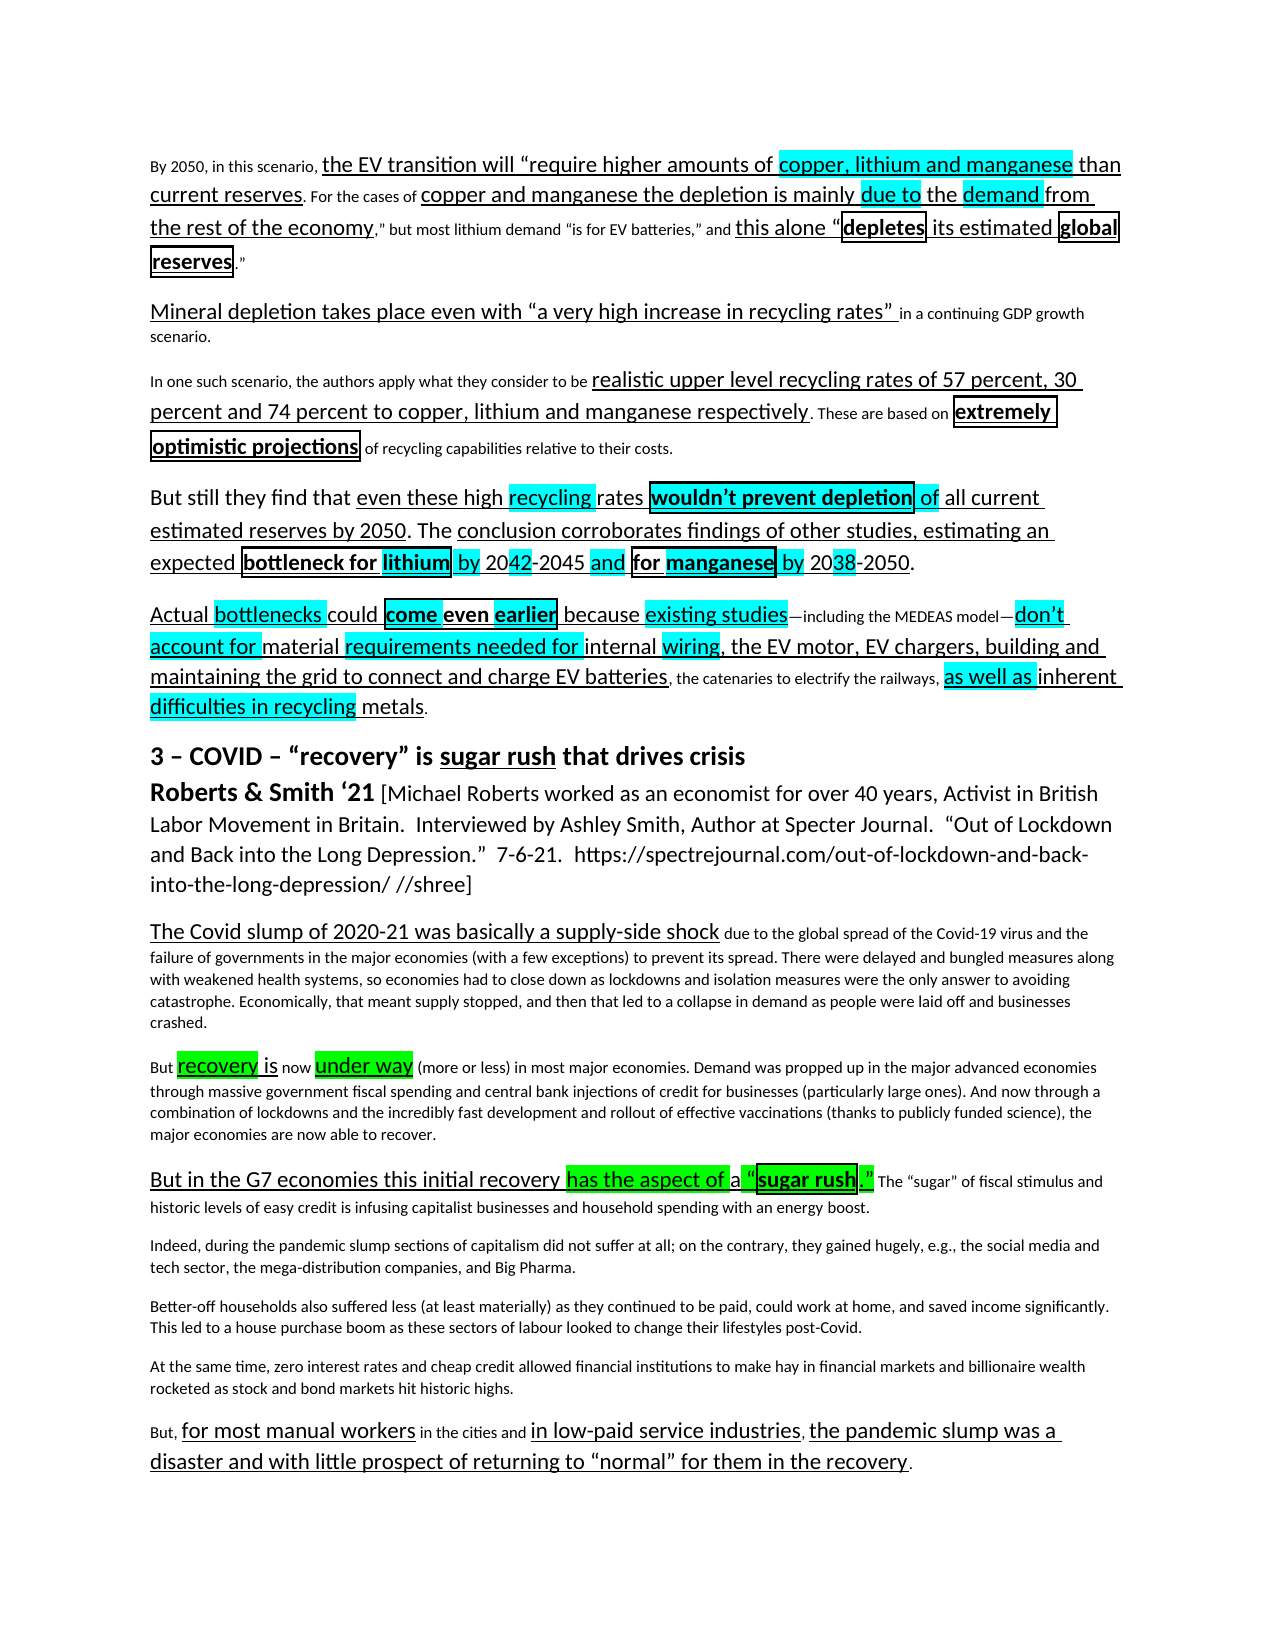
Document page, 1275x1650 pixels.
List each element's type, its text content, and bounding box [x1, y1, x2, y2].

text Roberts & Smith ‘21 [Michael Roberts worked as an economist for over 40 years, Activist in British Labor Movement in Britain. Interviewed by Ashley Smith, Author at Specter Journal. “Out of Lockdown and Back into the Long Depression.” 7-6-21. https://spectrejournal.com/out-of-lockdown-and-back-into-the-long-depression/ //shree] [150, 775, 1125, 899]
text But recovery is now under way (more or less) in most major economies. Demand was propped up in the major advanced economies through massive government fiscal spending and central bank injections of credit for businesses (particularly large ones). And now through a combination of lockdowns and the incredibly fast development and rollout of effective vaccinations (thanks to publicly funded science), the major economies are now able to recover. [150, 1051, 1125, 1145]
text But still they find that even these high recycling rates wouldn’t prevent depletion of all current estimated reserves by 2050. The conclusion corroborates findings of other studies, estimating an expected bottleneck for lithium by 2042-2045 and for manganese by 2038-2050. [150, 481, 1125, 578]
text By 2050, in this scenario, the EV transition will “require higher amounts of copper, lithium and manganese than current reserves. For the cases of copper and manganese the depletion is mainly due to the demand from the rest of the economy,” but most lithium demand “is for EV batteries,” and this alone “depletes its estimated global reserves.” [150, 150, 1125, 278]
text In one such scenario, the authors apply what they consider to be realistic upper level recycling rates of 57 percent, 30 percent and 74 percent to copper, lithium and manganese respectively. These are based on extremely optimistic projections of recycling capabilities relative to their costs. [150, 365, 1125, 462]
text Mineral depletion takes place even with “a very high increase in recycling rates” in a continuing GDP growth scenario. [150, 297, 1125, 347]
subtitle 3 – COVID – “recovery” is sugar rush that drives crisis [150, 739, 1125, 772]
text At the same time, zero interest rates and cheap credit allowed financial institutions to make hay in financial markets and billionaire wealth rocketed as stock and bond markets hit historic highs. [150, 1356, 1125, 1398]
text The Covid slump of 2020-21 was basically a supply-side shock due to the global spread of the Covid-19 virus and the failure of governments in the major economies (with a few exceptions) to prevent its spread. There were delayed and bungled measures along with weakened health systems, so economies had to close down as lockdowns and isolation measures were the only answer to avoiding catastrophe. Economically, that meant supply stopped, and then that led to a collapse in demand as people were laid off and businesses crashed. [150, 917, 1125, 1033]
text Better-off households also suffered less (at least materially) as they continued to be paid, could work at home, and saved income significantly. This led to a house purchase boom as these sectors of labour looked to change their lifestyles post-Covid. [150, 1296, 1125, 1338]
text Actual bottlenecks could come even earlier because existing studies—including the MEDEAS model—don’t account for material requirements needed for internal wiring, the EV motor, EV chargers, building and maintaining the grid to connect and charge EV batteries, the catenaries to electrify the railways, as well as inherent difficulties in recycling metals. [150, 598, 1125, 721]
text But in the G7 economies this initial recovery has the aspect of a “sugar rush.” The “sugar” of fiscal stimulus and historic levels of easy credit is infusing capitalist businesses and household spending with an energy boost. [150, 1163, 1125, 1217]
text But, for most manual workers in the cities and in low-paid service industries, the pandemic slump was a disaster and with little prospect of returning to “normal” for them in the recovery. [150, 1417, 1125, 1475]
text Indeed, during the pandemic slump sections of capitalism did not suffer at all; on the contrary, they gained hugely, e.g., the social media and tech sector, the mega-distribution companies, and Big Pharma. [150, 1235, 1125, 1278]
